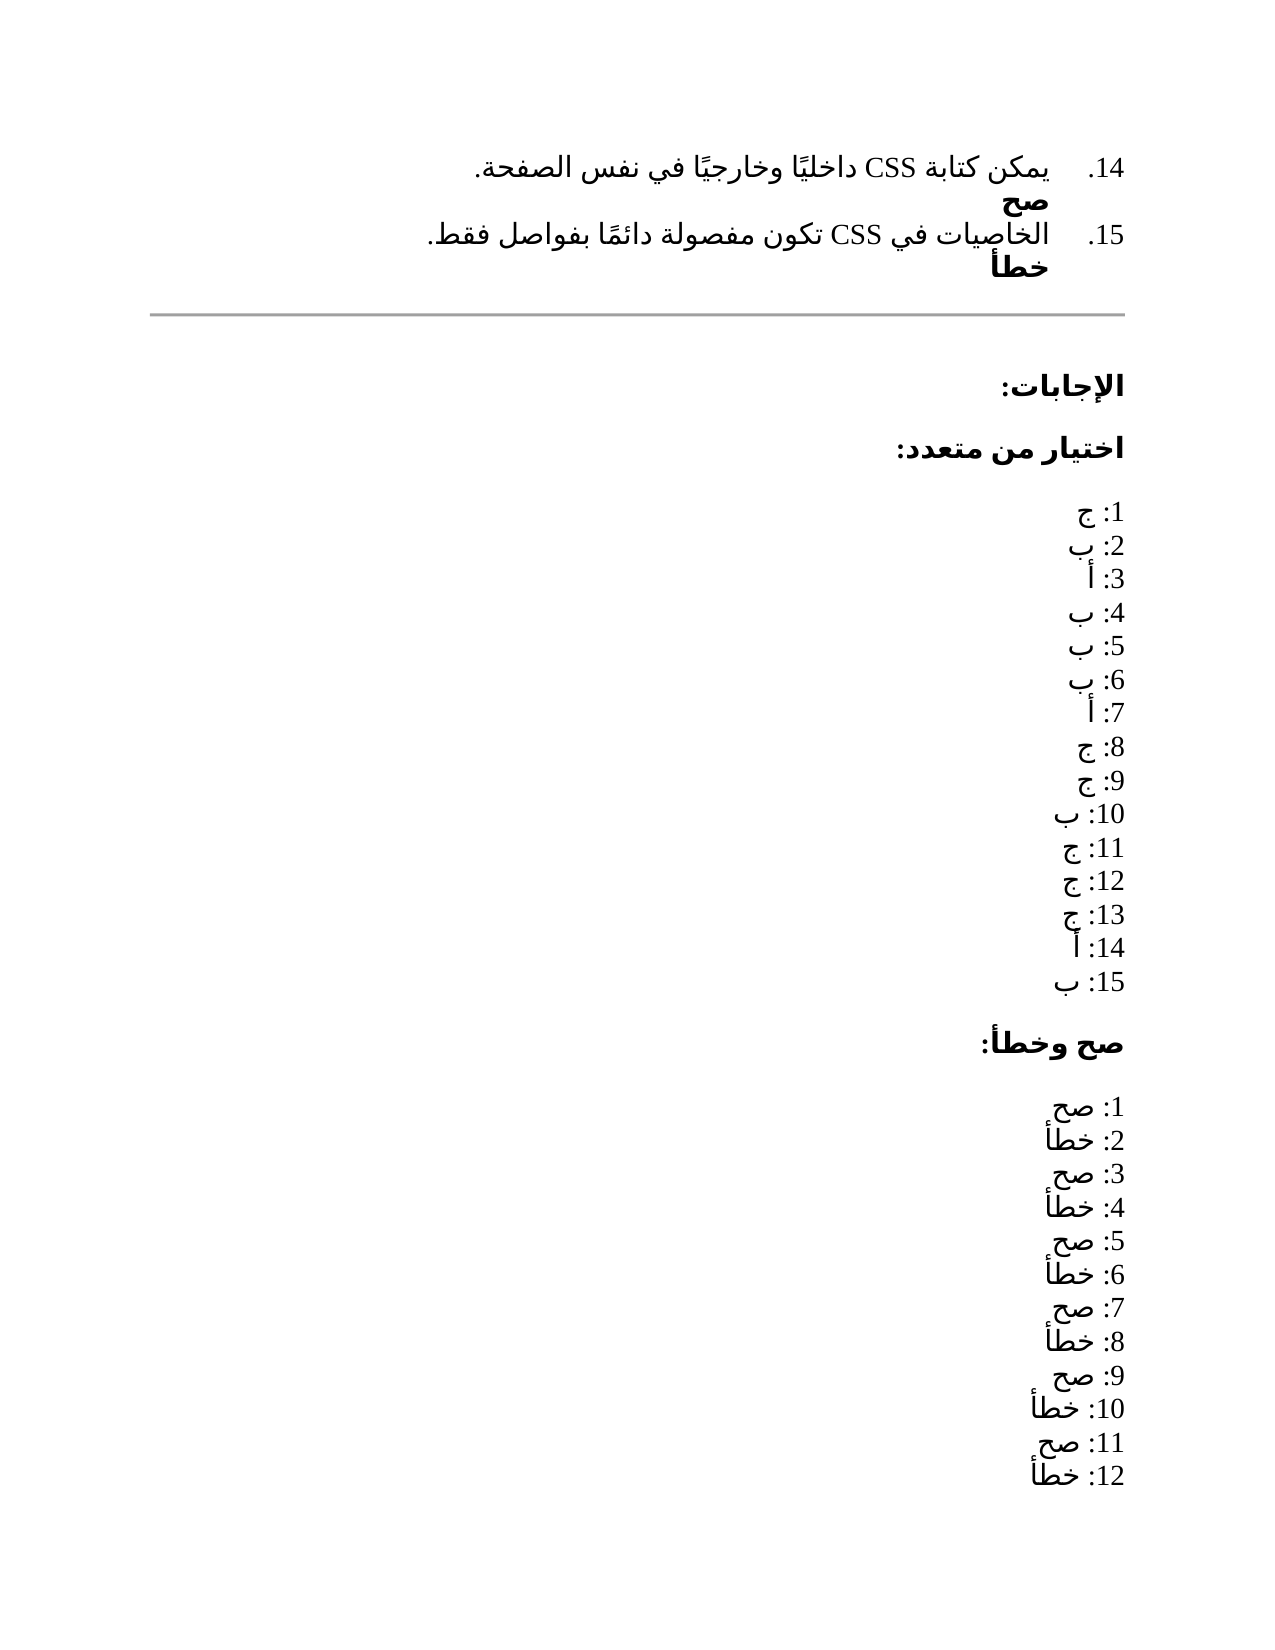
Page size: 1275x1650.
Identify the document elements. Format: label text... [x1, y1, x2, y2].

list الخاصيات في CSS تكون مفصولة دائمًا بفواصل فقط. خطأ [150, 217, 1087, 284]
text الإجابات: [150, 369, 1125, 402]
text اختيار من متعدد: [150, 432, 1125, 465]
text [150, 1089, 1125, 1492]
text 1: ج 2: ب 3: أ 4: ب 5: ب 6: ب 7: أ 8: ج 9: ج 10: ب 11: ج 12: ج 13: ج 14: أ 15: ب [150, 494, 1125, 997]
list يمكن كتابة CSS داخليًا وخارجيًا في نفس الصفحة. صح [150, 150, 1087, 217]
text صح وخطأ: [150, 1027, 1125, 1060]
